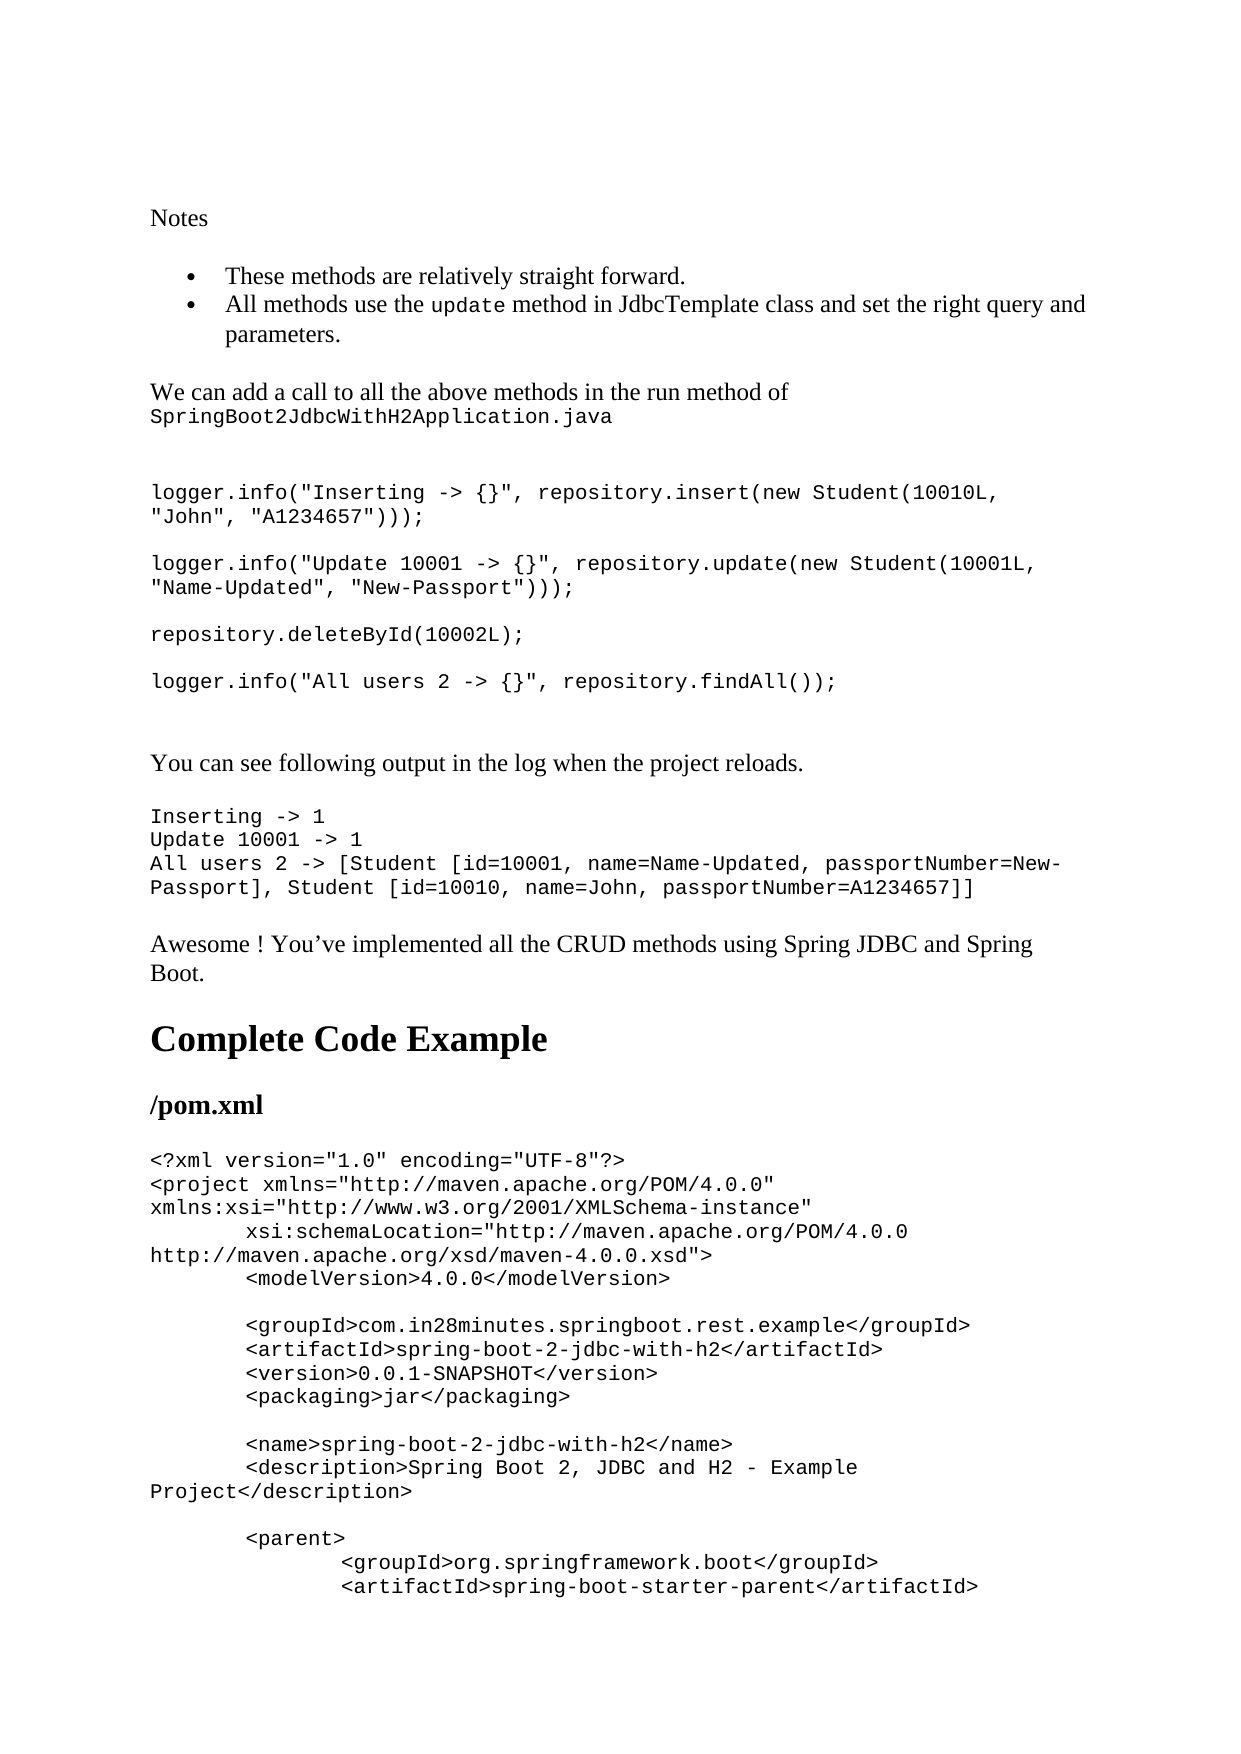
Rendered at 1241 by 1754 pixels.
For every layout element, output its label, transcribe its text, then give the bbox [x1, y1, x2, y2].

text /pom.xml [150, 1088, 1090, 1121]
text Awesome ! You’ve implemented all the CRUD methods using Spring JDBC and Spring Boot. [150, 929, 1090, 987]
text logger.info("Inserting -> {}", repository.insert(new Student(10010L, "John", "A1234657"))); [150, 482, 1090, 529]
text Inserting -> 1 [150, 806, 1090, 829]
text logger.info("Update 10001 -> {}", repository.update(new Student(10001L, "Name-Updated", "New-Passport"))); [150, 553, 1090, 600]
text Notes [150, 203, 1090, 232]
text <name>spring-boot-2-jdbc-with-h2</name> [150, 1434, 1090, 1457]
text <parent> [150, 1528, 1090, 1552]
text <?xml version="1.0" encoding="UTF-8"?> [150, 1150, 1090, 1174]
list All methods use the update method in JdbcTemplate class and set the right query and parameters. [187, 289, 1090, 348]
text We can add a call to all the above methods in the run method of SpringBoot2JdbcWithH2Application.java [150, 377, 1090, 429]
text Complete Code Example [150, 1016, 1090, 1059]
text <project xmlns="http://maven.apache.org/POM/4.0.0" xmlns:xsi="http://www.w3.org/2001/XMLSchema-instance" [150, 1174, 1090, 1221]
text <groupId>org.springframework.boot</groupId> [150, 1552, 1090, 1576]
text All users 2 -> [Student [id=10001, name=Name-Updated, passportNumber=New-Passport], Student [id=10010, name=John, passportNumber=A1234657]] [150, 853, 1090, 900]
text xsi:schemaLocation="http://maven.apache.org/POM/4.0.0 http://maven.apache.org/xsd/maven-4.0.0.xsd"> [150, 1221, 1090, 1268]
text <artifactId>spring-boot-starter-parent</artifactId> [150, 1576, 1090, 1599]
text <description>Spring Boot 2, JDBC and H2 - Example Project</description> [150, 1457, 1090, 1505]
text <modelVersion>4.0.0</modelVersion> [150, 1268, 1090, 1292]
list These methods are relatively straight forward. [187, 261, 1090, 289]
text You can see following output in the log when the project reloads. [150, 748, 1090, 777]
text logger.info("All users 2 -> {}", repository.findAll()); [150, 671, 1090, 695]
text <packaging>jar</packaging> [150, 1386, 1090, 1410]
text Update 10001 -> 1 [150, 829, 1090, 853]
text <version>0.0.1-SNAPSHOT</version> [150, 1363, 1090, 1386]
text repository.deleteById(10002L); [150, 624, 1090, 648]
text <artifactId>spring-boot-2-jdbc-with-h2</artifactId> [150, 1339, 1090, 1363]
text <groupId>com.in28minutes.springboot.rest.example</groupId> [150, 1316, 1090, 1339]
